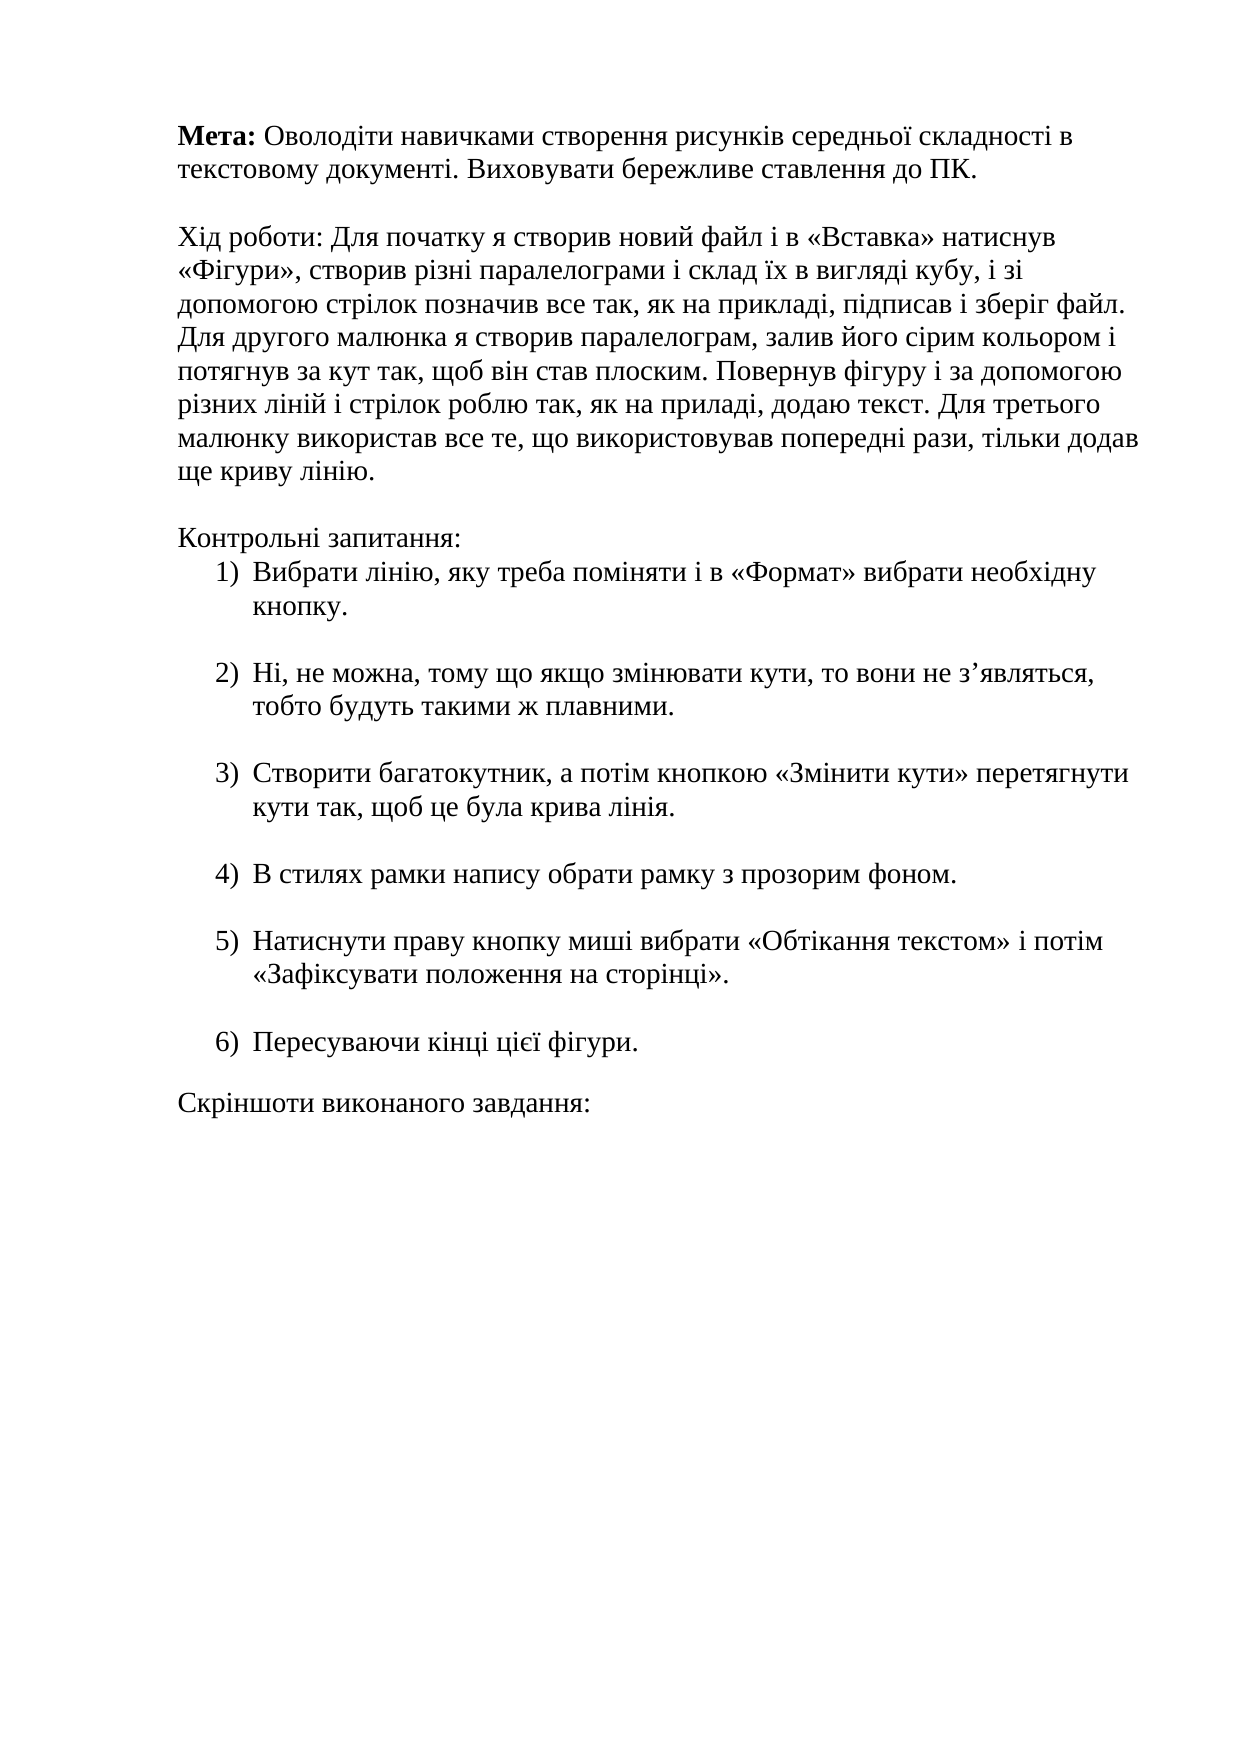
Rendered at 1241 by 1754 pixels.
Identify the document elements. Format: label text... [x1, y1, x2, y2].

list Натиснути праву кнопку миші вибрати «Обтікання текстом» і потім «Зафіксувати положення на сторінці». [215, 923, 1152, 990]
list Вибрати лінію, яку треба поміняти і в «Формат» вибрати необхідну кнопку. [215, 554, 1152, 621]
list Ні, не можна, тому що якщо змінювати кути, то вони не з’являться, тобто будуть такими ж плавними. [215, 655, 1152, 722]
list Створити багатокутник, а потім кнопкою «Змінити кути» перетягнути кути так, щоб це була крива лінія. [215, 755, 1152, 822]
text Мета: Оволодіти навичками створення рисунків середньої складності в текстовому документі. Виховувати бережливе ставлення до ПК. [177, 118, 1152, 185]
text Хід роботи: Для початку я створив новий файл і в «Вставка» натиснув «Фігури», створив різні паралелограми і склад їх в вигляді кубу, і зі допомогою стрілок позначив все так, як на прикладі, підписав і зберіг файл. [177, 219, 1152, 319]
list Пересуваючи кінці цієї фігури. [215, 1024, 1152, 1057]
text Скріншоти виконаного завдання: [177, 1085, 1152, 1119]
list В стилях рамки напису обрати рамку з прозорим фоном. [215, 856, 1152, 889]
text Контрольні запитання: [177, 521, 1152, 554]
text Для другого малюнка я створив паралелограм, залив його сірим кольором і потягнув за кут так, щоб він став плоским. Повернув фігуру і за допомогою різних ліній і стрілок роблю так, як на приладі, додаю текст. Для третього малюнку використав все те, що використовував попередні рази, тільки додав ще криву лінію. [177, 319, 1152, 487]
